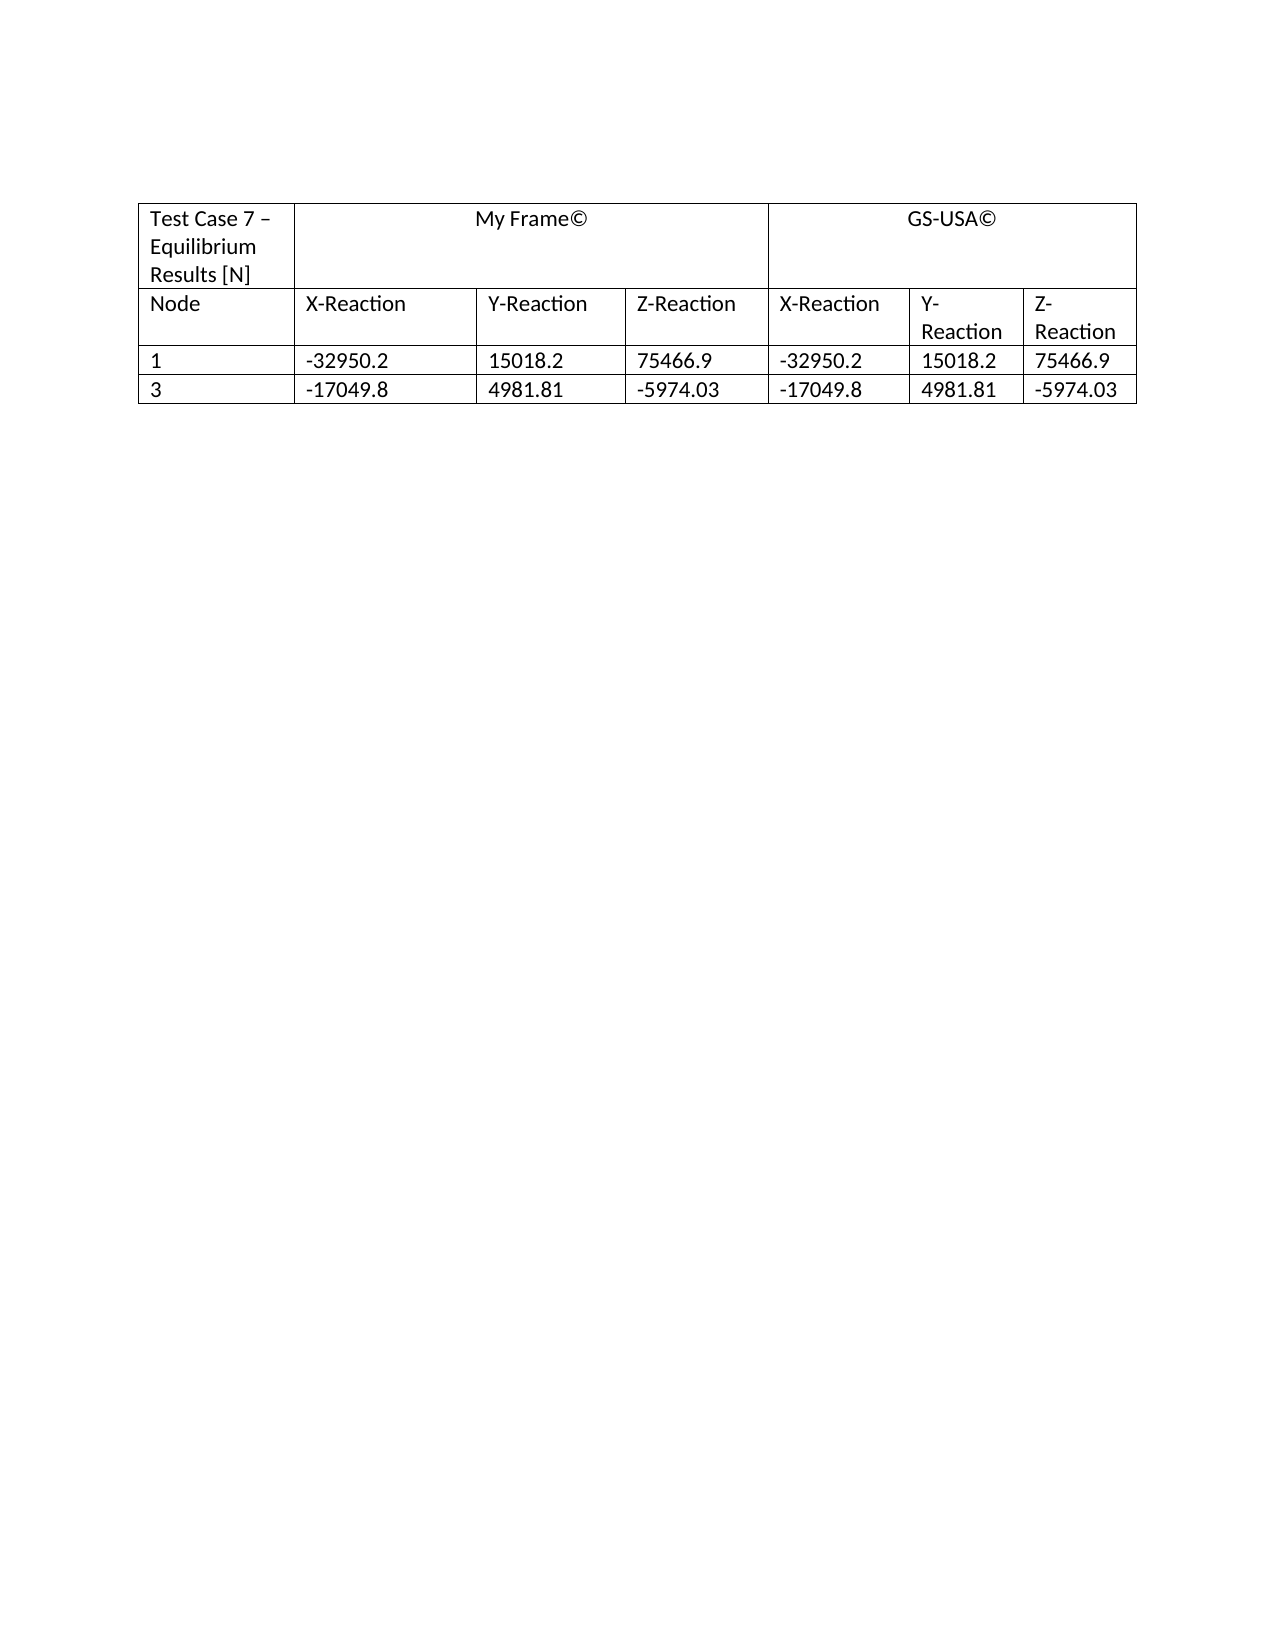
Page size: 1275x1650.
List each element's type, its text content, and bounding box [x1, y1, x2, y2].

table_cell Y-Reaction [910, 289, 1023, 345]
table_cell -5974.03 [626, 375, 768, 403]
table_cell Node [139, 289, 294, 345]
table_cell 3 [139, 375, 294, 403]
table_header GS-USA© [769, 204, 1136, 288]
table_cell 75466.9 [1024, 346, 1136, 374]
table_cell Z-Reaction [626, 289, 768, 345]
table_cell X-Reaction [769, 289, 909, 345]
table_cell 1 [139, 346, 294, 374]
table_header My Frame© [295, 204, 768, 288]
table_cell Z-Reaction [1024, 289, 1136, 345]
table_cell -17049.8 [295, 375, 476, 403]
table_cell -17049.8 [769, 375, 909, 403]
table_cell 4981.81 [910, 375, 1023, 403]
table_cell Y-Reaction [477, 289, 625, 345]
table_cell X-Reaction [295, 289, 476, 345]
table_cell 75466.9 [626, 346, 768, 374]
table_cell 4981.81 [477, 375, 625, 403]
table_cell -32950.2 [769, 346, 909, 374]
table_cell -5974.03 [1024, 375, 1136, 403]
table_cell -32950.2 [295, 346, 476, 374]
table_header Test Case 7 – Equilibrium Results [N] [139, 204, 294, 288]
table_cell 15018.2 [910, 346, 1023, 374]
table_cell 15018.2 [477, 346, 625, 374]
